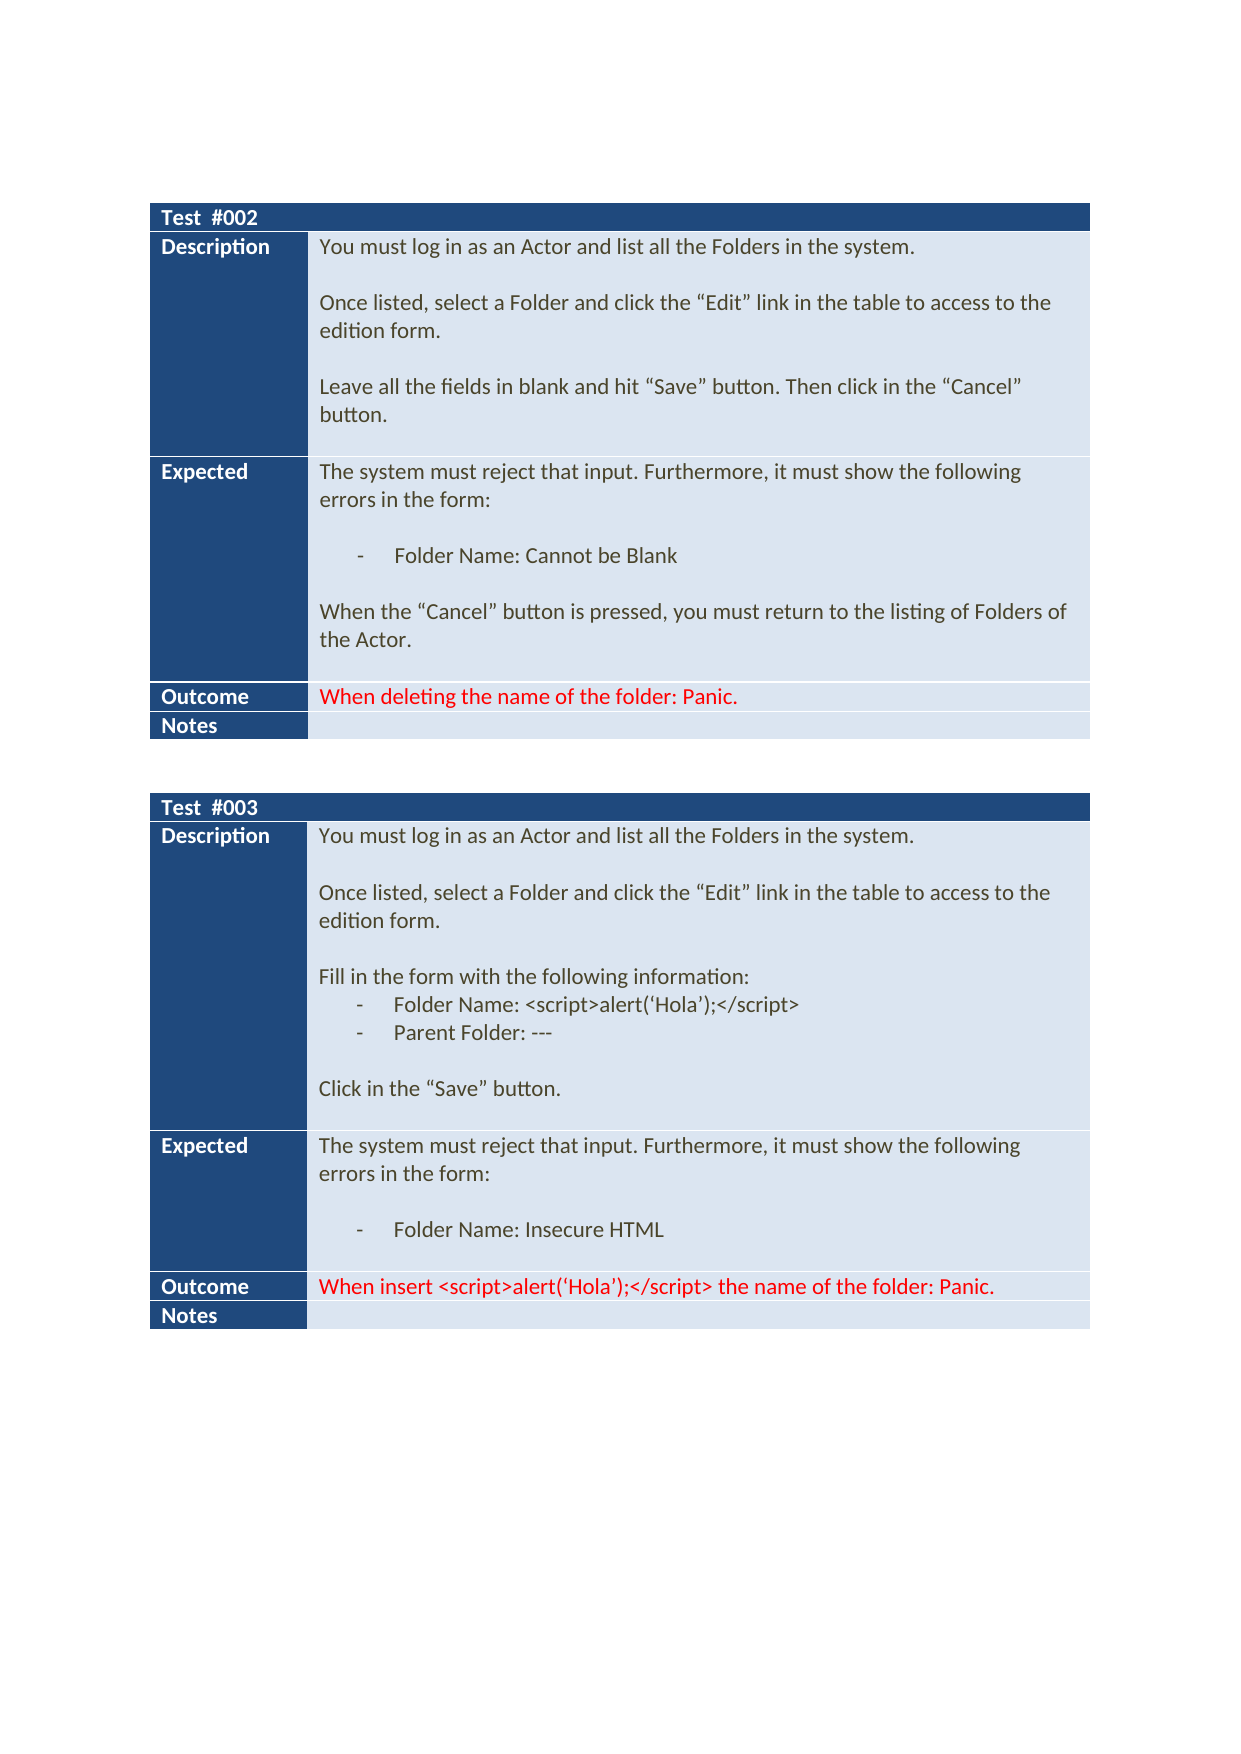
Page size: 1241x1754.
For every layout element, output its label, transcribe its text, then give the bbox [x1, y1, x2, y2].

table_cell Notes [150, 712, 308, 739]
table_cell Outcome [150, 683, 308, 711]
table_cell [308, 712, 1090, 739]
table_cell Description [150, 822, 307, 1130]
table_cell When insert <script>alert(‘Hola’);</script> the name of the folder: Panic. [308, 1272, 1090, 1300]
table_cell Notes [150, 1301, 307, 1329]
table_header Test #002 [150, 203, 1090, 231]
table_cell Description [150, 232, 308, 456]
table_cell When deleting the name of the folder: Panic. [308, 683, 1090, 711]
table_cell [308, 1301, 1090, 1329]
table_cell You must log in as an Actor and list all the Folders in the system. Once listed, select a Folder and click the “Edit” link in the table to access to the edition form. Fill in the form with the following information: Folder Name: <script>alert(‘Hola’);</script> Parent Folder: --- Click in the “Save” button. [308, 822, 1090, 1130]
table_cell Outcome [150, 1272, 307, 1300]
table_cell Expected [150, 457, 308, 681]
table_cell Expected [150, 1131, 307, 1271]
table_header Test #003 [150, 793, 1090, 821]
table_cell The system must reject that input. Furthermore, it must show the following errors in the form: Folder Name: Cannot be Blank When the “Cancel” button is pressed, you must return to the listing of Folders of the Actor. [308, 457, 1090, 681]
table_cell You must log in as an Actor and list all the Folders in the system. Once listed, select a Folder and click the “Edit” link in the table to access to the edition form. Leave all the fields in blank and hit “Save” button. Then click in the “Cancel” button. [308, 232, 1090, 456]
table_cell The system must reject that input. Furthermore, it must show the following errors in the form: Folder Name: Insecure HTML [308, 1131, 1090, 1271]
